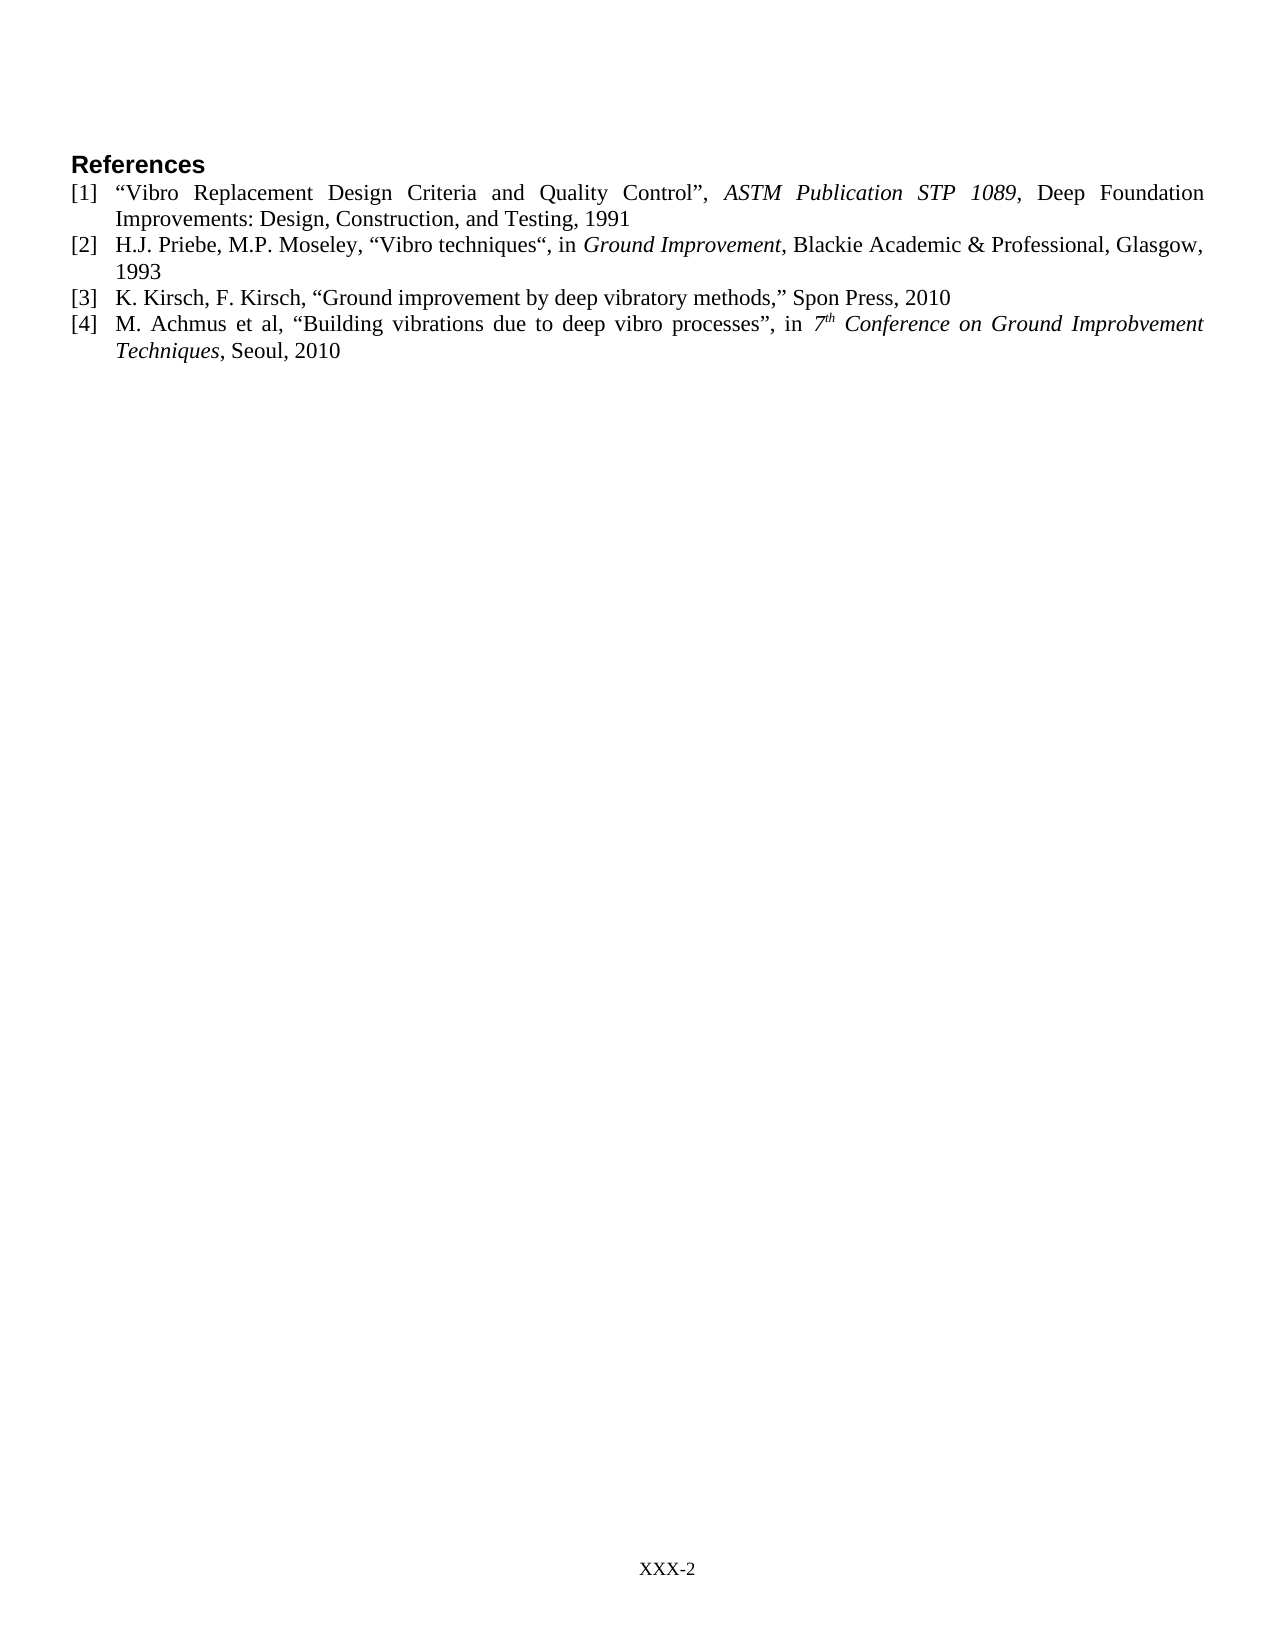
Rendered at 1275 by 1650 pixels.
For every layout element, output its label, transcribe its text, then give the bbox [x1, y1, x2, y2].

text [2] H.J. Priebe, M.P. Moseley, “Vibro techniques“, in Ground Improvement, Blackie Academic & Professional, Glasgow, 1993 [71, 231, 1204, 284]
text References [71, 150, 1204, 179]
text [3] K. Kirsch, F. Kirsch, “Ground improvement by deep vibratory methods,” Spon Press, 2010 [71, 284, 1204, 311]
text [1] “Vibro Replacement Design Criteria and Quality Control”, ASTM Publication STP 1089, Deep Foundation Improvements: Design, Construction, and Testing, 1991 [71, 179, 1204, 231]
text [4] M. Achmus et al, “Building vibrations due to deep vibro processes”, in 7th Conference on Ground Improbvement Techniques, Seoul, 2010 [71, 311, 1204, 363]
